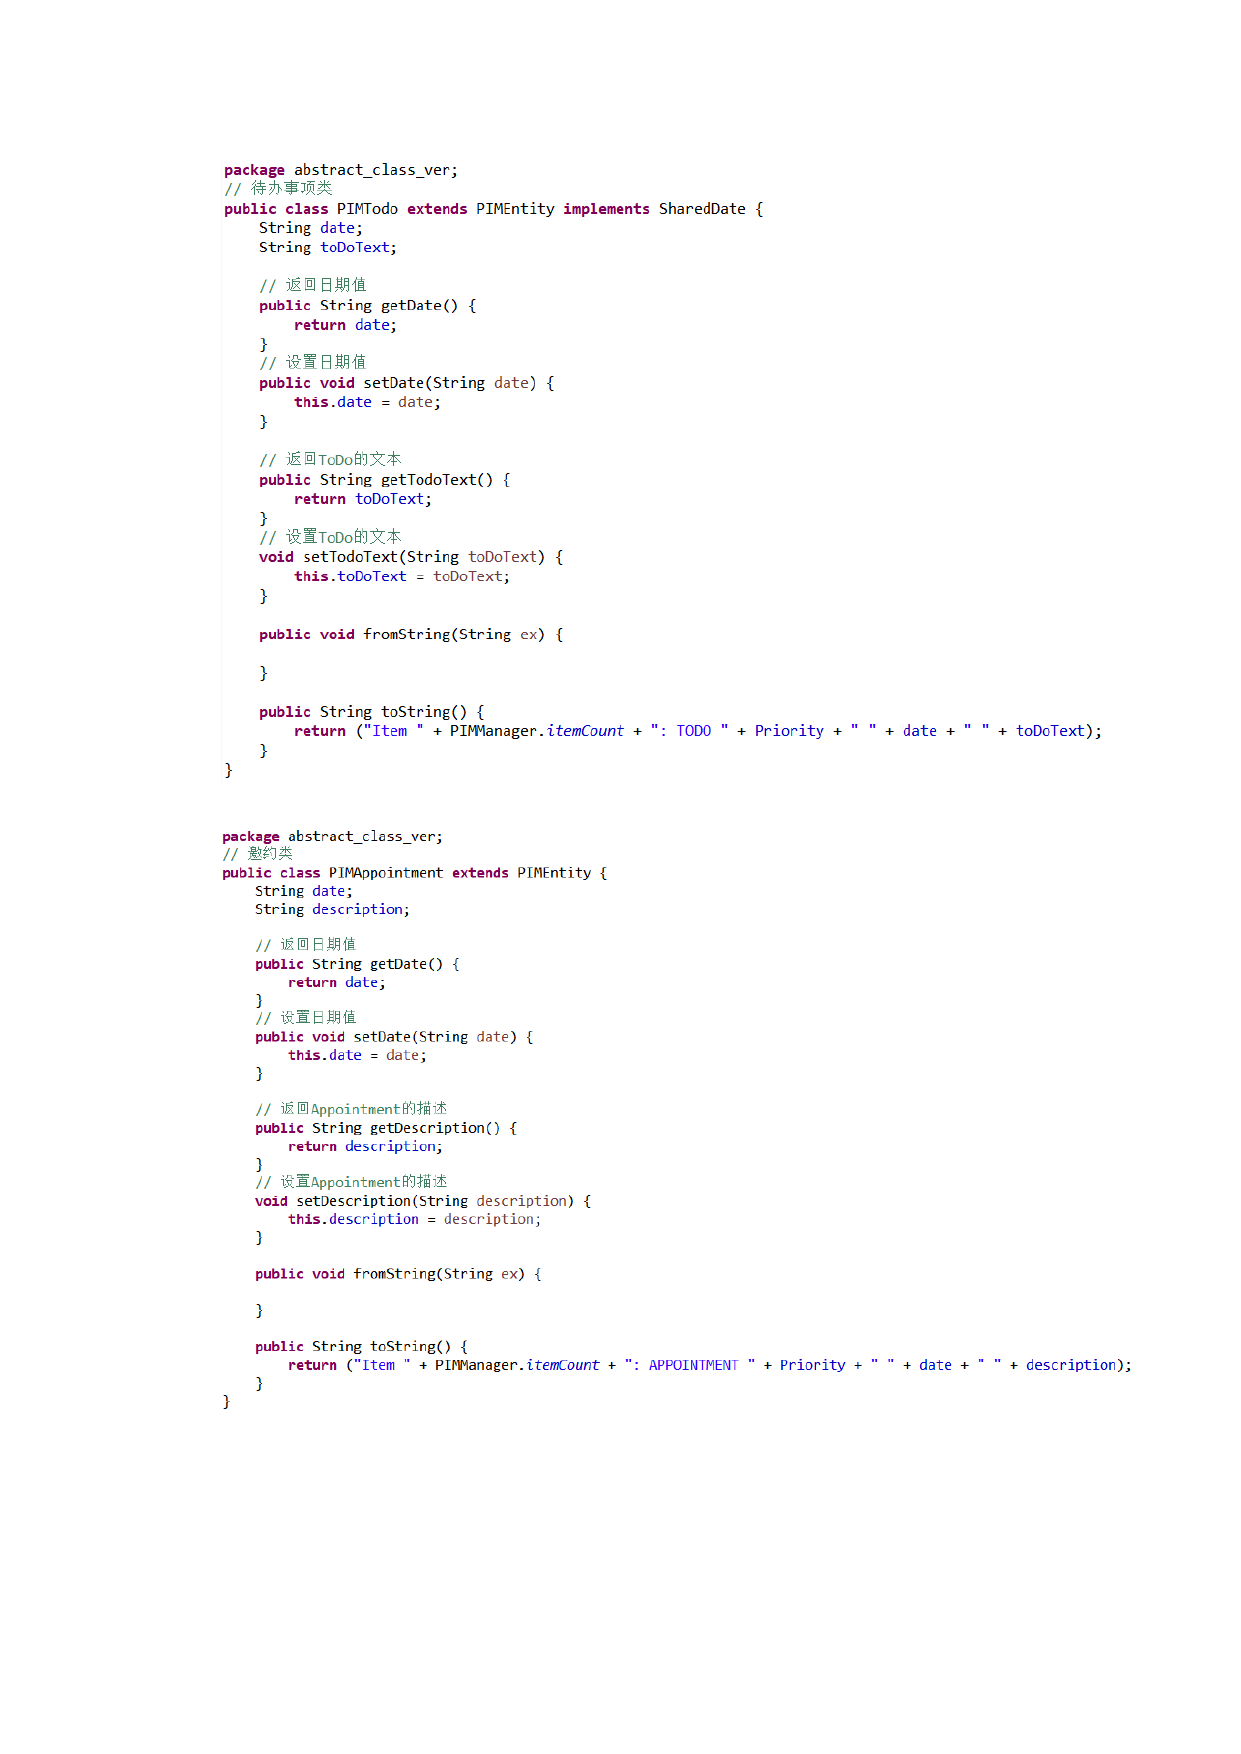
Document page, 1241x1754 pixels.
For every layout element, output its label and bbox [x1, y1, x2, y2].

picture [221, 162, 1106, 783]
picture [221, 826, 1135, 1409]
